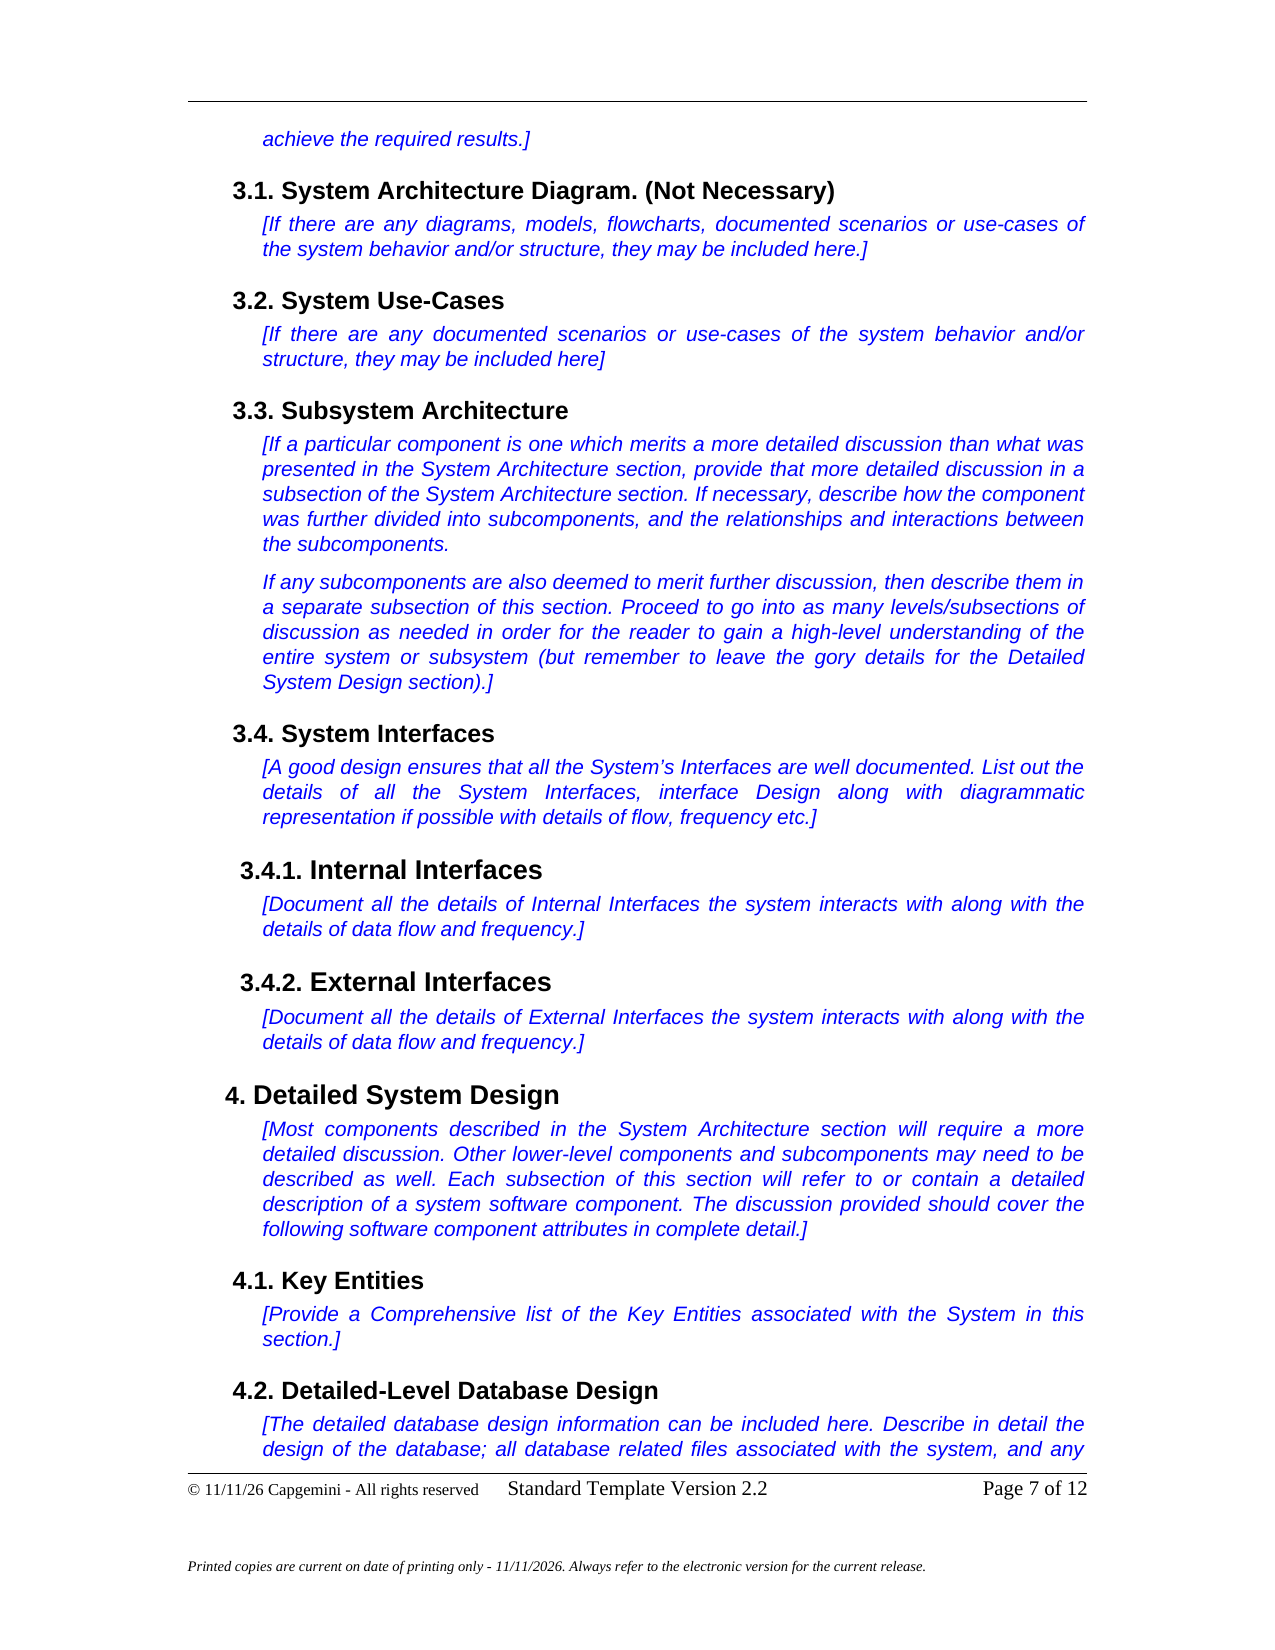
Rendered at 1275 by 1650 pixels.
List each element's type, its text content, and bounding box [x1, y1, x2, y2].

subtitle Detailed-Level Database Design [232, 1376, 1087, 1405]
text [A good design ensures that all the System’s Interfaces are well documented. List out the details of all the System Interfaces, interface Design along with diagrammatic representation if possible with details of flow, frequency etc.] [262, 754, 1087, 829]
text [262, 126, 1087, 151]
text If any subcomponents are also deemed to merit further discussion, then describe them in a separate subsection of this section. Proceed to go into as many levels/subsections of discussion as needed in order for the reader to gain a high-level understanding of the entire system or subsystem (but remember to leave the gory details for the Detailed System Design section).] [262, 569, 1087, 694]
text [If there are any documented scenarios or use-cases of the system behavior and/or structure, they may be included here] [262, 321, 1087, 371]
text [Document all the details of External Interfaces the system interacts with along with the details of data flow and frequency.] [262, 1004, 1087, 1054]
subtitle Key Entities [232, 1266, 1087, 1295]
subtitle Detailed System Design [225, 1079, 1087, 1110]
subtitle System Use-Cases [232, 286, 1087, 315]
subtitle External Interfaces [240, 966, 1087, 997]
subtitle Internal Interfaces [240, 854, 1087, 885]
subtitle System Interfaces [232, 719, 1087, 747]
text [Most components described in the System Architecture section will require a more detailed discussion. Other lower-level components and subcomponents may need to be described as well. Each subsection of this section will refer to or contain a detailed description of a system software component. The discussion provided should cover the following software component attributes in complete detail.] [262, 1116, 1087, 1241]
text [Provide a Comprehensive list of the Key Entities associated with the System in this section.] [262, 1301, 1087, 1351]
text [Document all the details of Internal Interfaces the system interacts with along with the details of data flow and frequency.] [262, 891, 1087, 941]
subtitle Subsystem Architecture [232, 396, 1087, 425]
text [262, 1411, 1087, 1461]
text [If a particular component is one which merits a more detailed discussion than what was presented in the System Architecture section, provide that more detailed discussion in a subsection of the System Architecture section. If necessary, describe how the component was further divided into subcomponents, and the relationships and interactions between the subcomponents. [262, 431, 1087, 556]
text [If there are any diagrams, models, flowcharts, documented scenarios or use-cases of the system behavior and/or structure, they may be included here.] [262, 211, 1087, 261]
subtitle System Architecture Diagram. (Not Necessary) [232, 176, 1087, 205]
